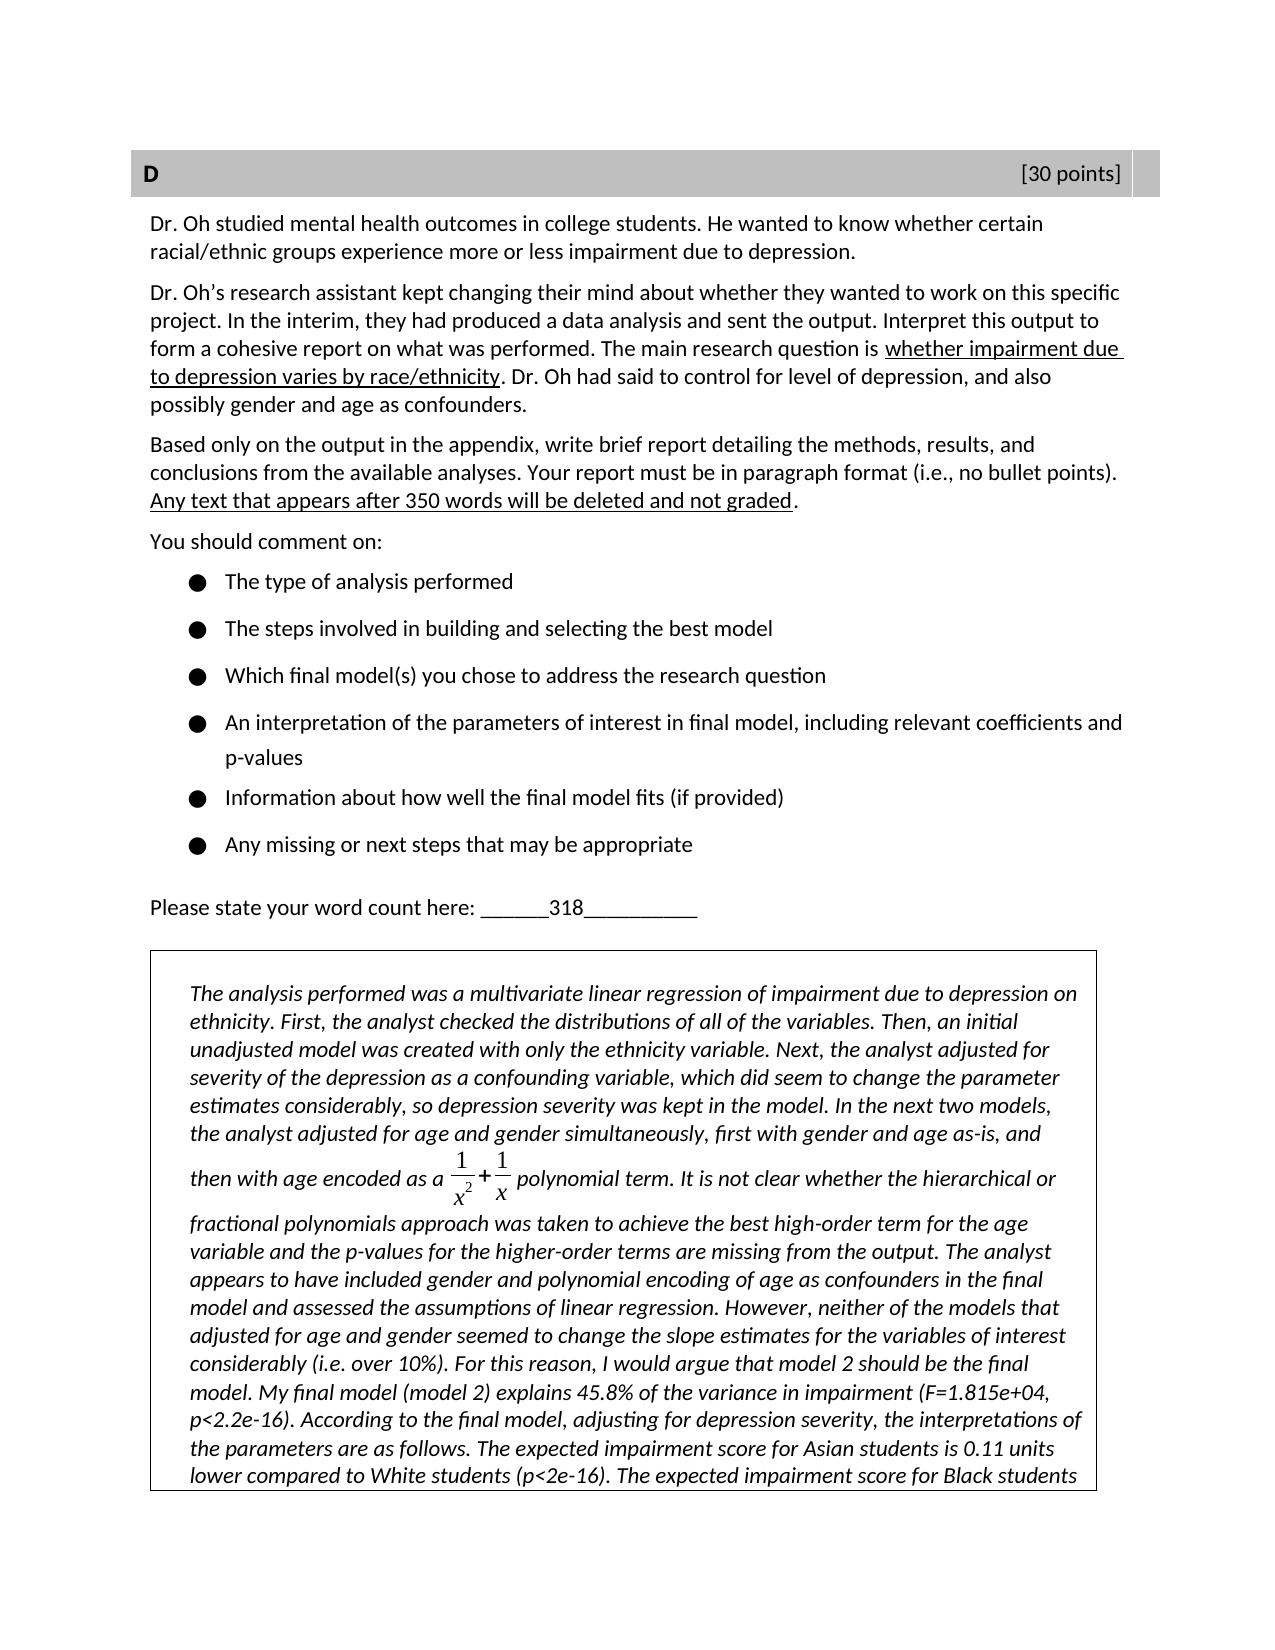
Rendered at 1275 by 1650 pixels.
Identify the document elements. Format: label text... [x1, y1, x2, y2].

table_header [537, 150, 637, 197]
list Any missing or next steps that may be appropriate [187, 818, 1125, 865]
list Information about how well the final model fits (if provided) [187, 771, 1125, 818]
list Which final model(s) you chose to address the research question [187, 649, 1125, 696]
list The type of analysis performed [187, 555, 1125, 602]
table_header [637, 150, 737, 197]
table_header [30 points] [937, 150, 1132, 197]
text Dr. Oh’s research assistant kept changing their mind about whether they wanted to work on this specific project. In the interim, they had produced a data analysis and sent the output. Interpret this output to form a cohesive report on what was performed. The main research question is whether impairment due to depression varies by race/ethnicity. Dr. Oh had said to control for level of depression, and also possibly gender and age as confounders. [150, 278, 1125, 418]
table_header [178, 951, 1096, 1490]
text Dr. Oh studied mental health outcomes in college students. He wanted to know whether certain racial/ethnic groups experience more or less impairment due to depression. [150, 209, 1125, 265]
text Based only on the output in the appendix, write brief report detailing the methods, results, and conclusions from the available analyses. Your report must be in paragraph format (i.e., no bullet points). Any text that appears after 350 words will be deleted and not graded. [150, 431, 1125, 514]
table_header [737, 150, 837, 197]
table_header D [131, 150, 537, 197]
text You should comment on: [150, 527, 1125, 555]
list The steps involved in building and selecting the best model [187, 602, 1125, 649]
table_header [1133, 150, 1160, 197]
text Please state your word count here: ______318__________ [150, 893, 1125, 921]
list An interpretation of the parameters of interest in final model, including relevant coefficients and p-values [187, 696, 1125, 771]
table_header [837, 150, 937, 197]
table_header [151, 951, 178, 1490]
